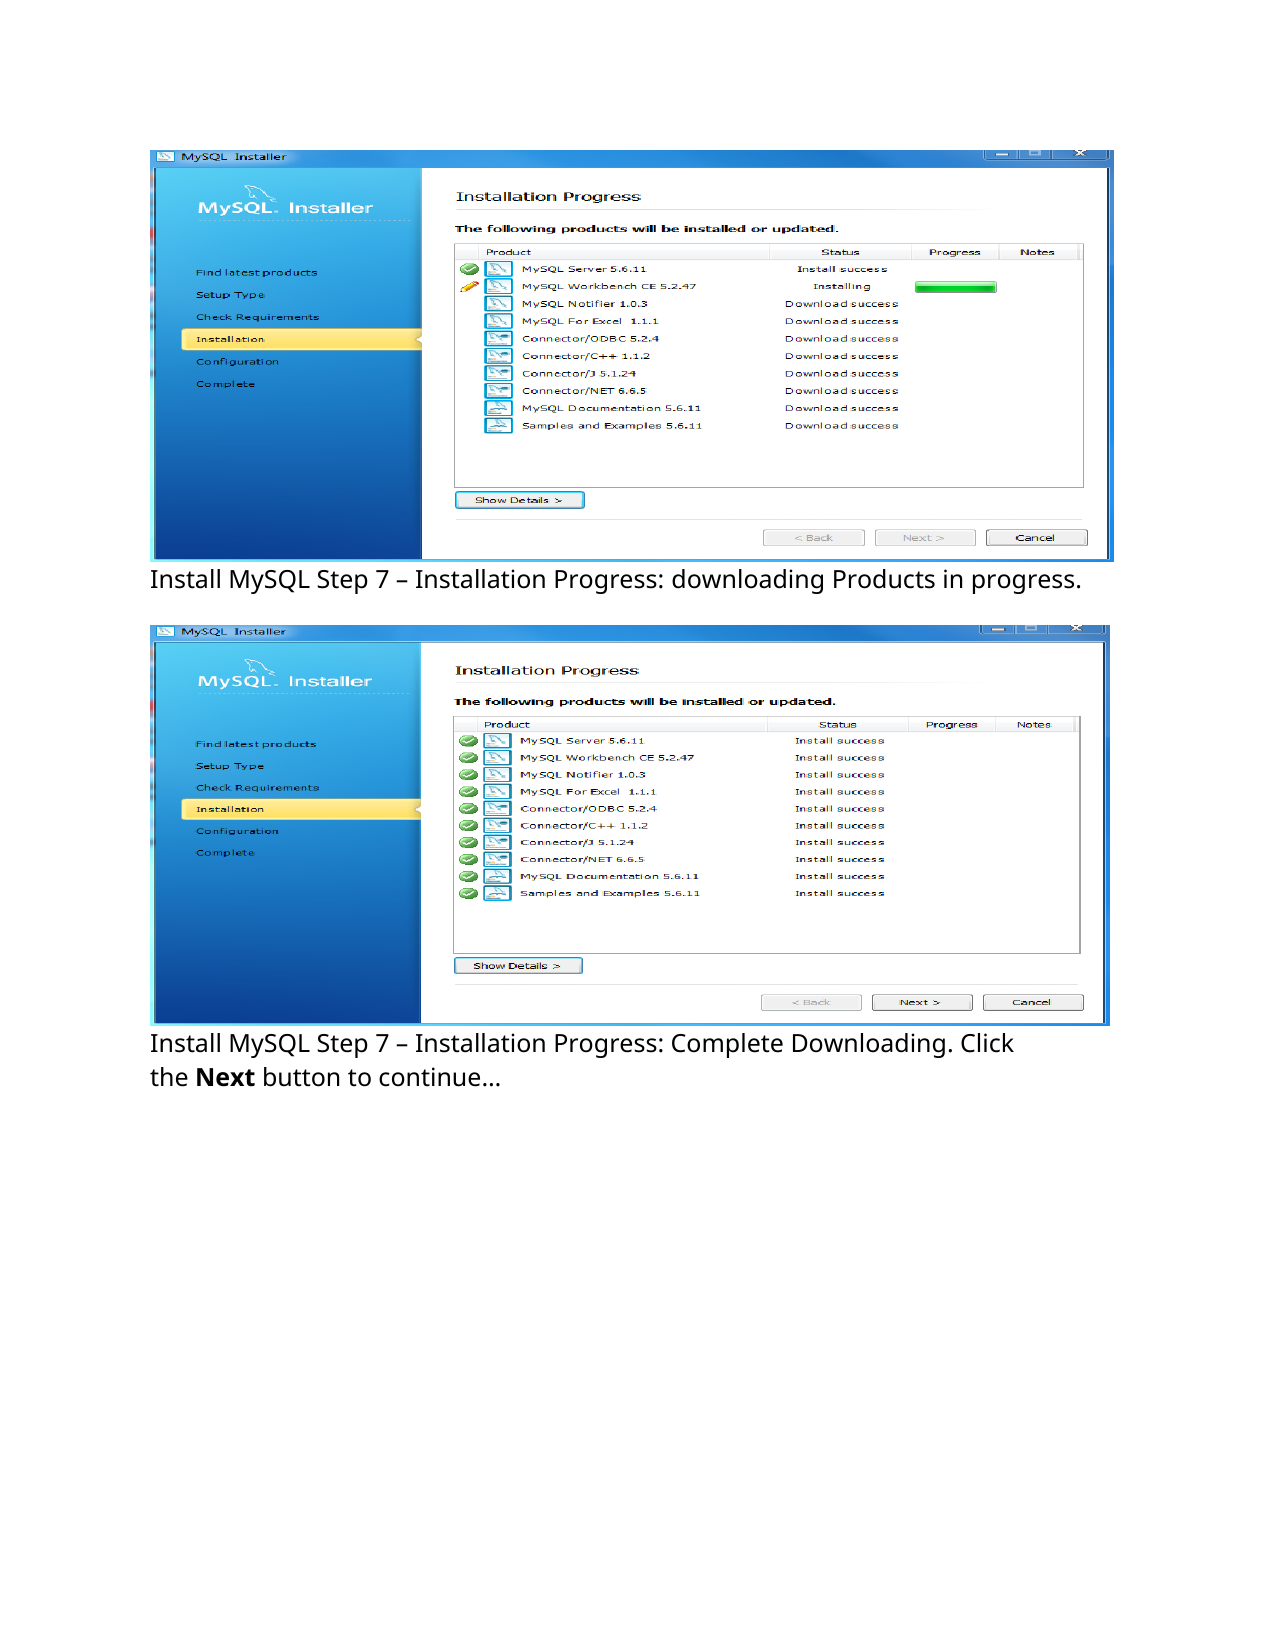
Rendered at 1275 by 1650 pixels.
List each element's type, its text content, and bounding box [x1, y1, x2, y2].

picture [150, 625, 1110, 1026]
picture [150, 150, 1114, 562]
